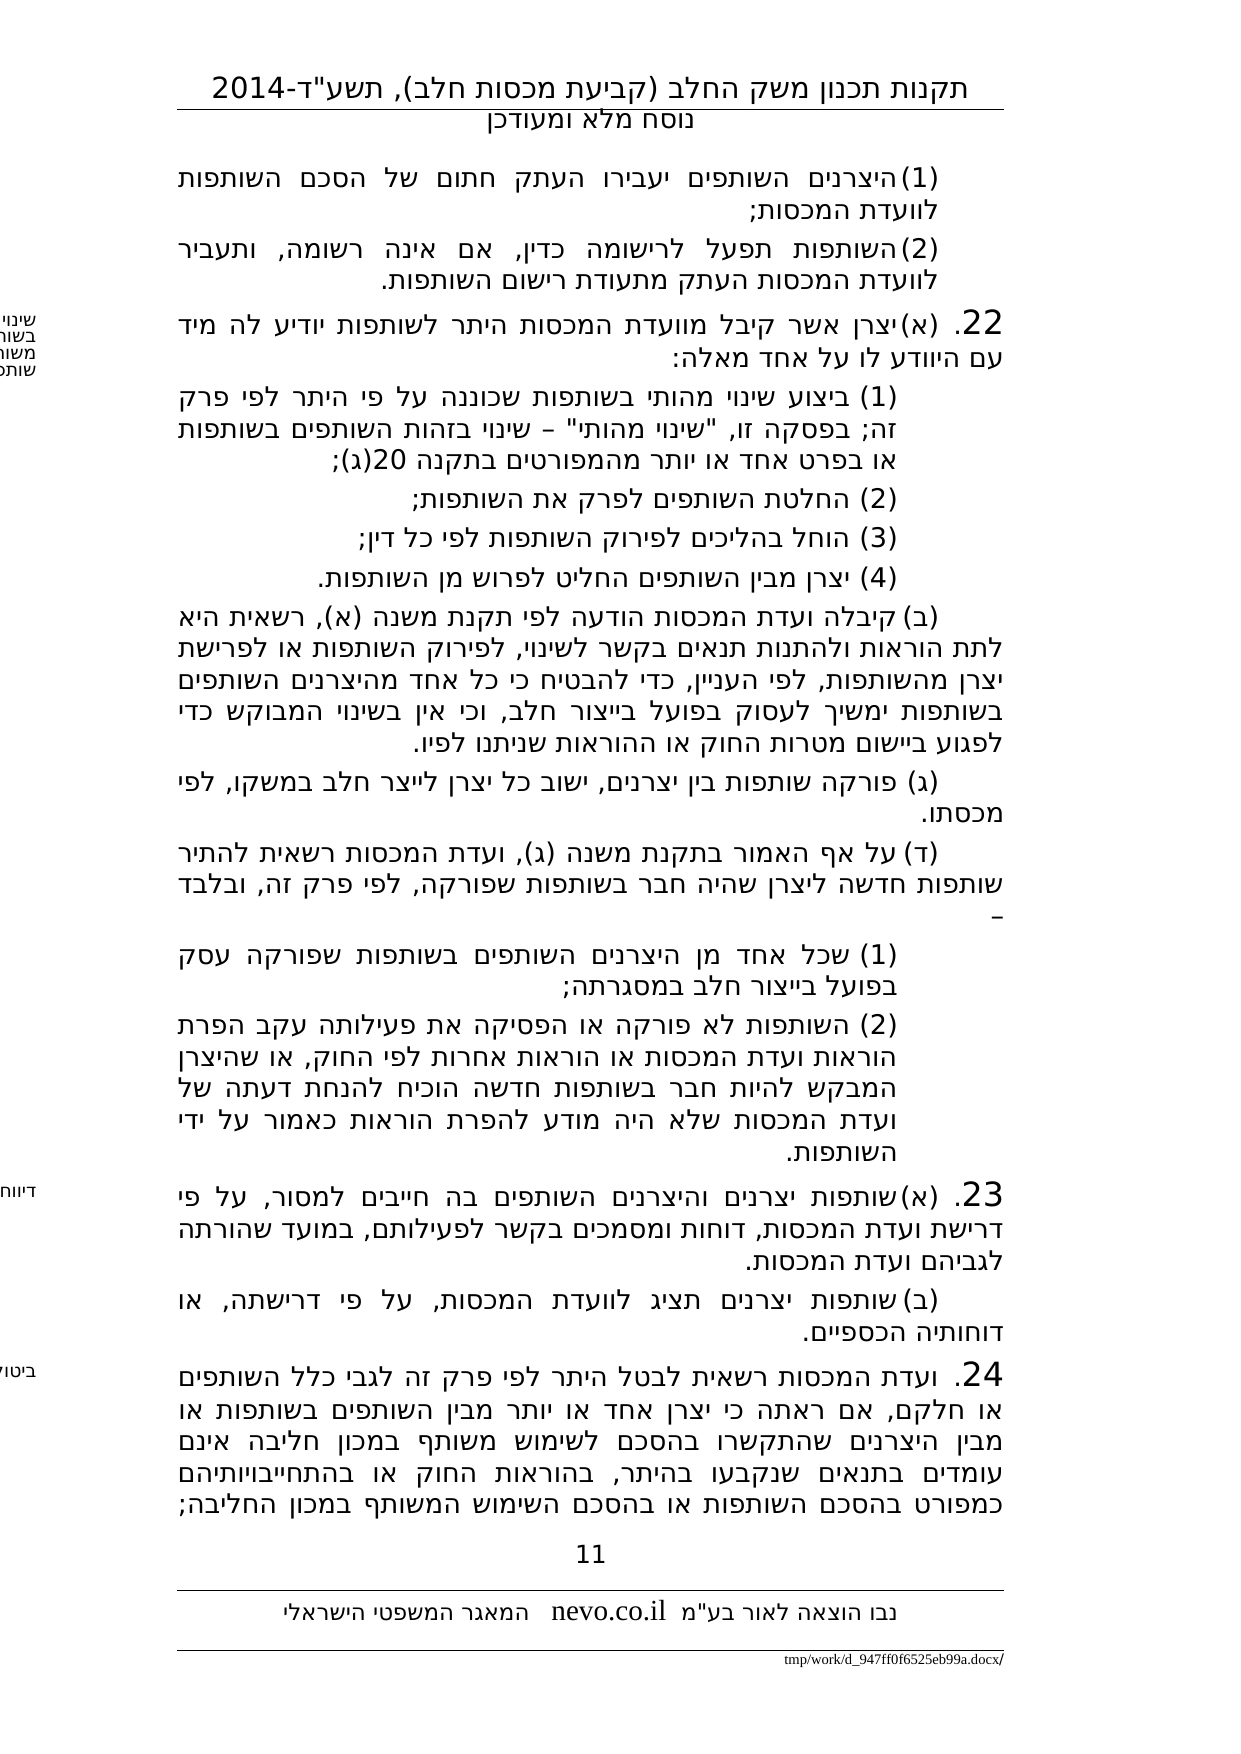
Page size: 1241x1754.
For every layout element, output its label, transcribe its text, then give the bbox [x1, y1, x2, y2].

text (ב) קיבלה ועדת המכסות הודעה לפי תקנת משנה (א), רשאית היא לתת הוראות ולהתנות תנאים בקשר לשינוי, לפירוק השותפות או לפרישת יצרן מהשותפות, לפי העניין, כדי להבטיח כי כל אחד מהיצרנים השותפים בשותפות ימשיך לעסוק בפועל בייצור חלב, וכי אין בשינוי המבוקש כדי לפגוע ביישום מטרות החוק או ההוראות שניתנו לפיו. [177, 601, 1004, 759]
text (1) שכל אחד מן היצרנים השותפים בשותפות שפורקה עסק בפועל בייצור חלב במסגרתה; [177, 939, 898, 1002]
text 23. (א) שותפות יצרנים והיצרנים השותפים בה חייבים למסור, על פי דרישת ועדת המכסות, דוחות ומסמכים בקשר לפעילותם, במועד שהורתה לגביהם ועדת המכסות. [177, 1175, 1004, 1277]
text (ב) שותפות יצרנים תציג לוועדת המכסות, על פי דרישתה, או דוחותיה הכספיים. [177, 1284, 1004, 1348]
text (1) היצרנים השותפים יעבירו העתק חתום של הסכם השותפות לוועדת המכסות; [177, 162, 939, 226]
text 22. (א) יצרן אשר קיבל מוועדת המכסות היתר לשותפות יודיע לה מיד עם היוודע לו על אחד מאלה: [177, 304, 1004, 374]
text (2) החלטת השותפים לפרק את השותפות; [177, 484, 898, 515]
text (1) ביצוע שינוי מהותי בשותפות שכוננה על פי היתר לפי פרק זה; בפסקה זו, "שינוי מהותי" – שינוי בזהות השותפים בשותפות או בפרט אחד או יותר מהמפורטים בתקנה 20(ג); [177, 382, 898, 476]
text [177, 1355, 1004, 1520]
text (2) השותפות תפעל לרישומה כדין, אם אינה רשומה, ותעביר לוועדת המכסות העתק מתעודת רישום השותפות. [177, 233, 939, 296]
text (4) יצרן מבין השותפים החליט לפרוש מן השותפות. [177, 562, 898, 593]
text (ד) על אף האמור בתקנת משנה (ג), ועדת המכסות רשאית להתיר שותפות חדשה ליצרן שהיה חבר בשותפות שפורקה, לפי פרק זה, ובלבד – [177, 837, 1004, 932]
text (3) הוחל בהליכים לפירוק השותפות לפי כל דין; [177, 523, 898, 554]
text (ג) פורקה שותפות בין יצרנים, ישוב כל יצרן לייצר חלב במשקו, לפי מכסתו. [177, 766, 1004, 829]
text (2) השותפות לא פורקה או הפסיקה את פעילותה עקב הפרת הוראות ועדת המכסות או הוראות אחרות לפי החוק, או שהיצרן המבקש להיות חבר בשותפות חדשה הוכיח להנחת דעתה של ועדת המכסות שלא היה מודע להפרת הוראות כאמור על ידי השותפות. [177, 1010, 898, 1167]
